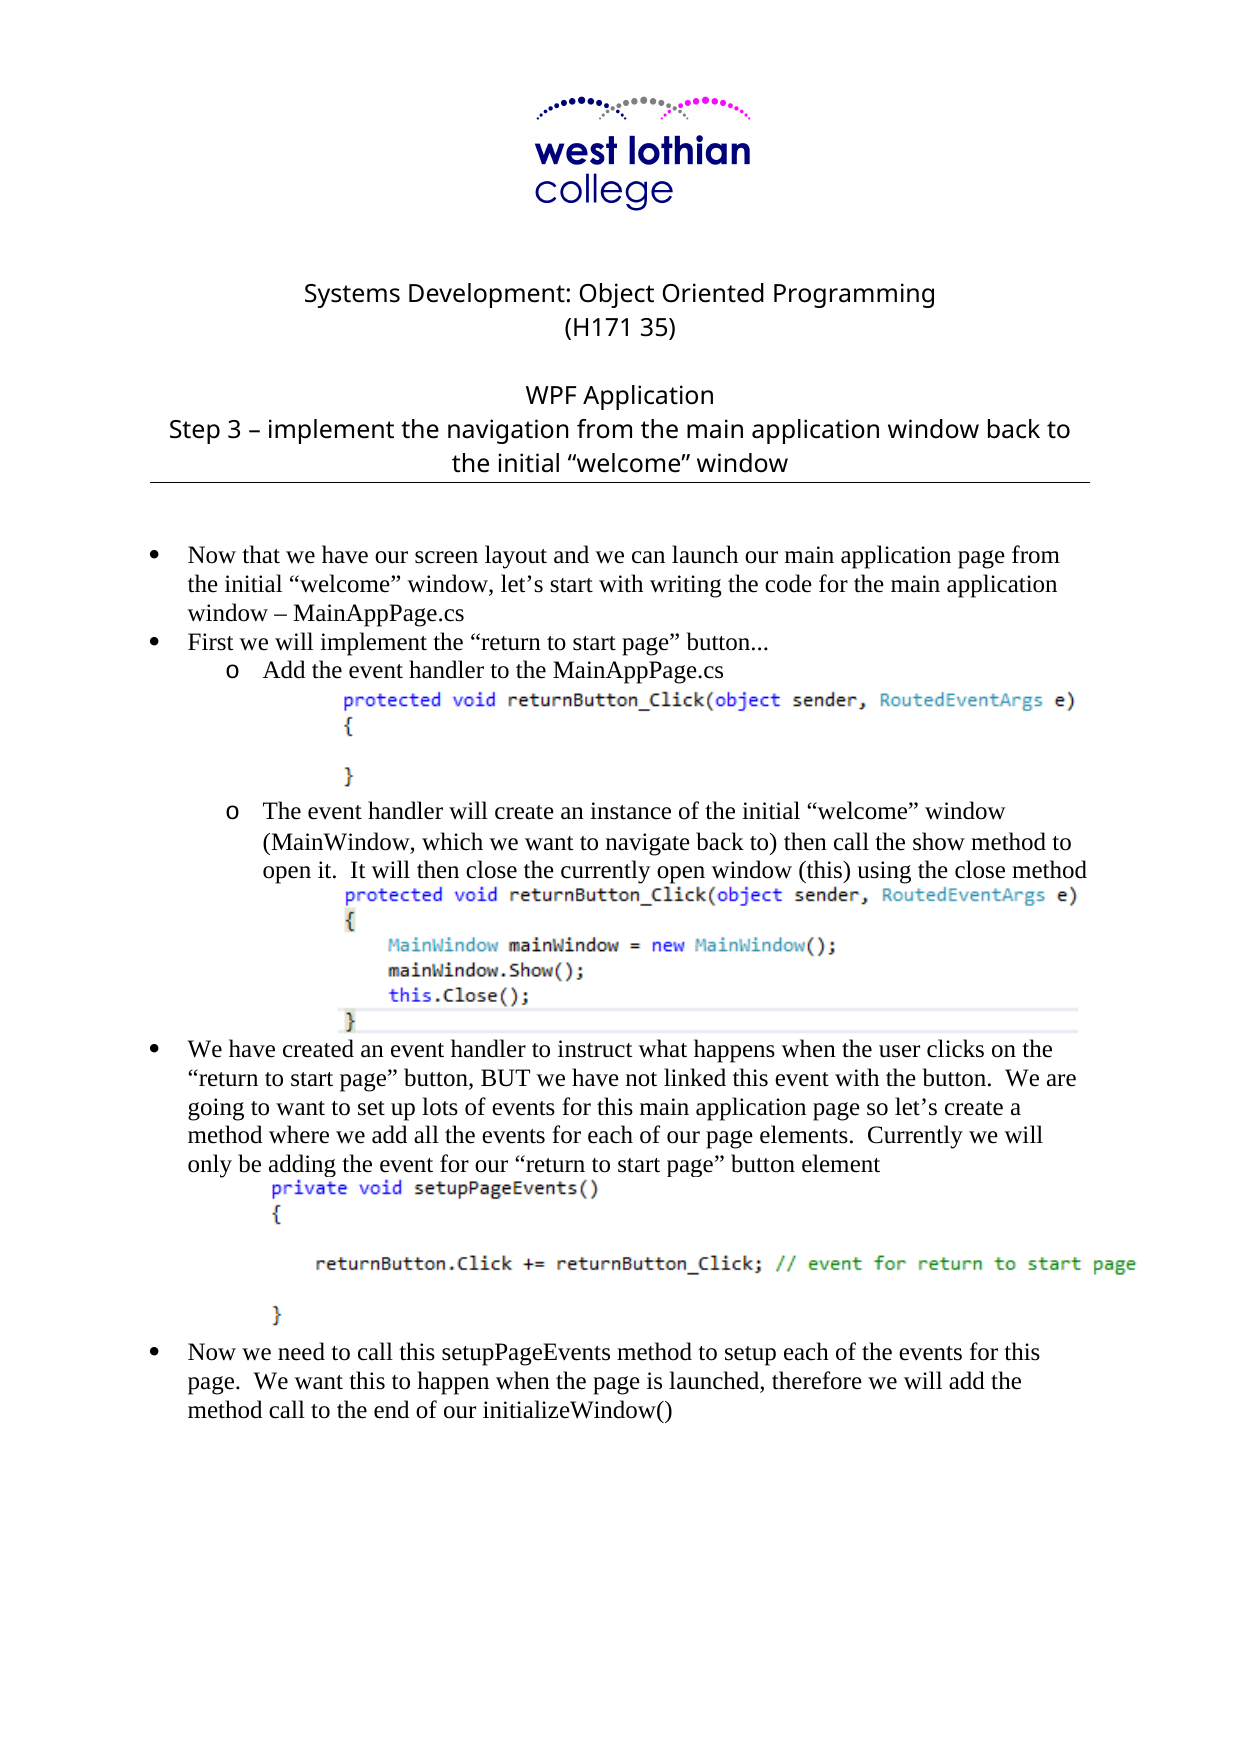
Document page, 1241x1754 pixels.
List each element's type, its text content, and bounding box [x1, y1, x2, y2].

list Now that we have our screen layout and we can launch our main application page from the initial “welcome” window, let’s start with writing the code for the main application window – MainAppPage.cs [150, 541, 1090, 627]
text Step 3 – implement the navigation from the main application window back to the initial “welcome” window [150, 412, 1090, 482]
picture [337, 884, 1079, 1035]
picture [510, 71, 770, 224]
list The event handler will create an instance of the initial “welcome” window (MainWindow, which we want to navigate back to) then call the show method to open it. It will then close the currently open window (this) using the close method [225, 796, 1090, 884]
list Now we need to call this setupPageEvents method to setup each of the events for this page. We want this to happen when the page is launched, therefore we will add the method call to the end of our initializeWindow() [150, 1337, 1090, 1423]
text WPF Application [150, 378, 1090, 412]
picture [337, 686, 1086, 796]
picture [262, 1177, 1143, 1338]
list We have created an event handler to instruct what happens when the user clicks on the “return to start page” button, BUT we have not linked this event with the button. We are going to want to set up lots of events for this main application page so let’s create a method where we add all the events for each of our page elements. Currently we will only be adding the event for our “return to start page” button element [150, 1034, 1090, 1178]
text (H171 35) [150, 310, 1090, 344]
list First we will implement the “return to start page” button... [150, 627, 1090, 656]
list Add the event handler to the MainAppPage.cs [225, 656, 1090, 686]
text Systems Development: Object Oriented Programming [150, 276, 1090, 310]
